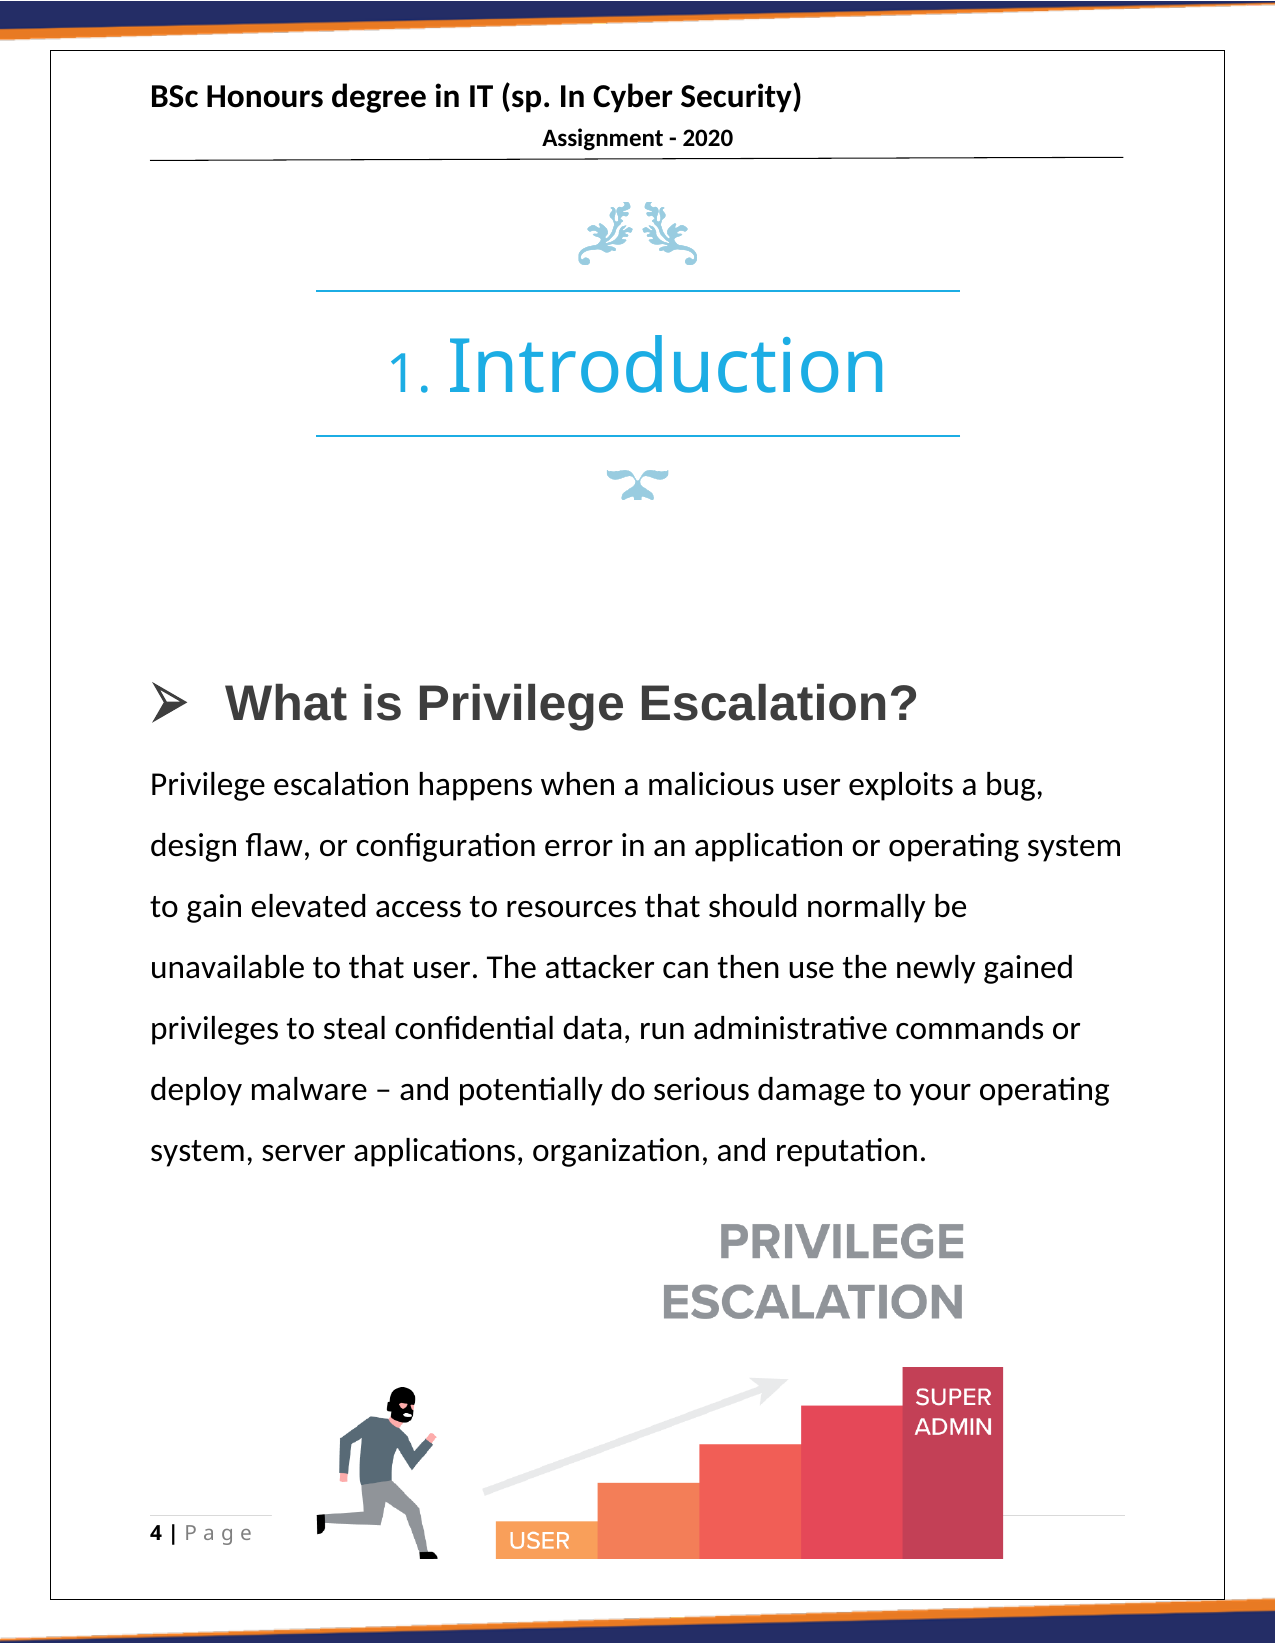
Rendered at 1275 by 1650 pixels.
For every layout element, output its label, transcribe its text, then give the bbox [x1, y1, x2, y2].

list What is Privilege Escalation? [150, 673, 1125, 731]
picture [51, 1594, 1224, 1599]
text Privilege escalation happens when a malicious user exploits a bug, design flaw, or configuration error in an application or operating system to gain elevated access to resources that should normally be unavailable to that user. The attacker can then use the newly gained privileges to steal confidential data, run administrative commands or deploy malware – and potentially do serious damage to your operating system, server applications, organization, and reputation. [150, 762, 1125, 1169]
picture [0, 1, 1275, 45]
picture [0, 1594, 1275, 1643]
picture [271, 1174, 1004, 1559]
